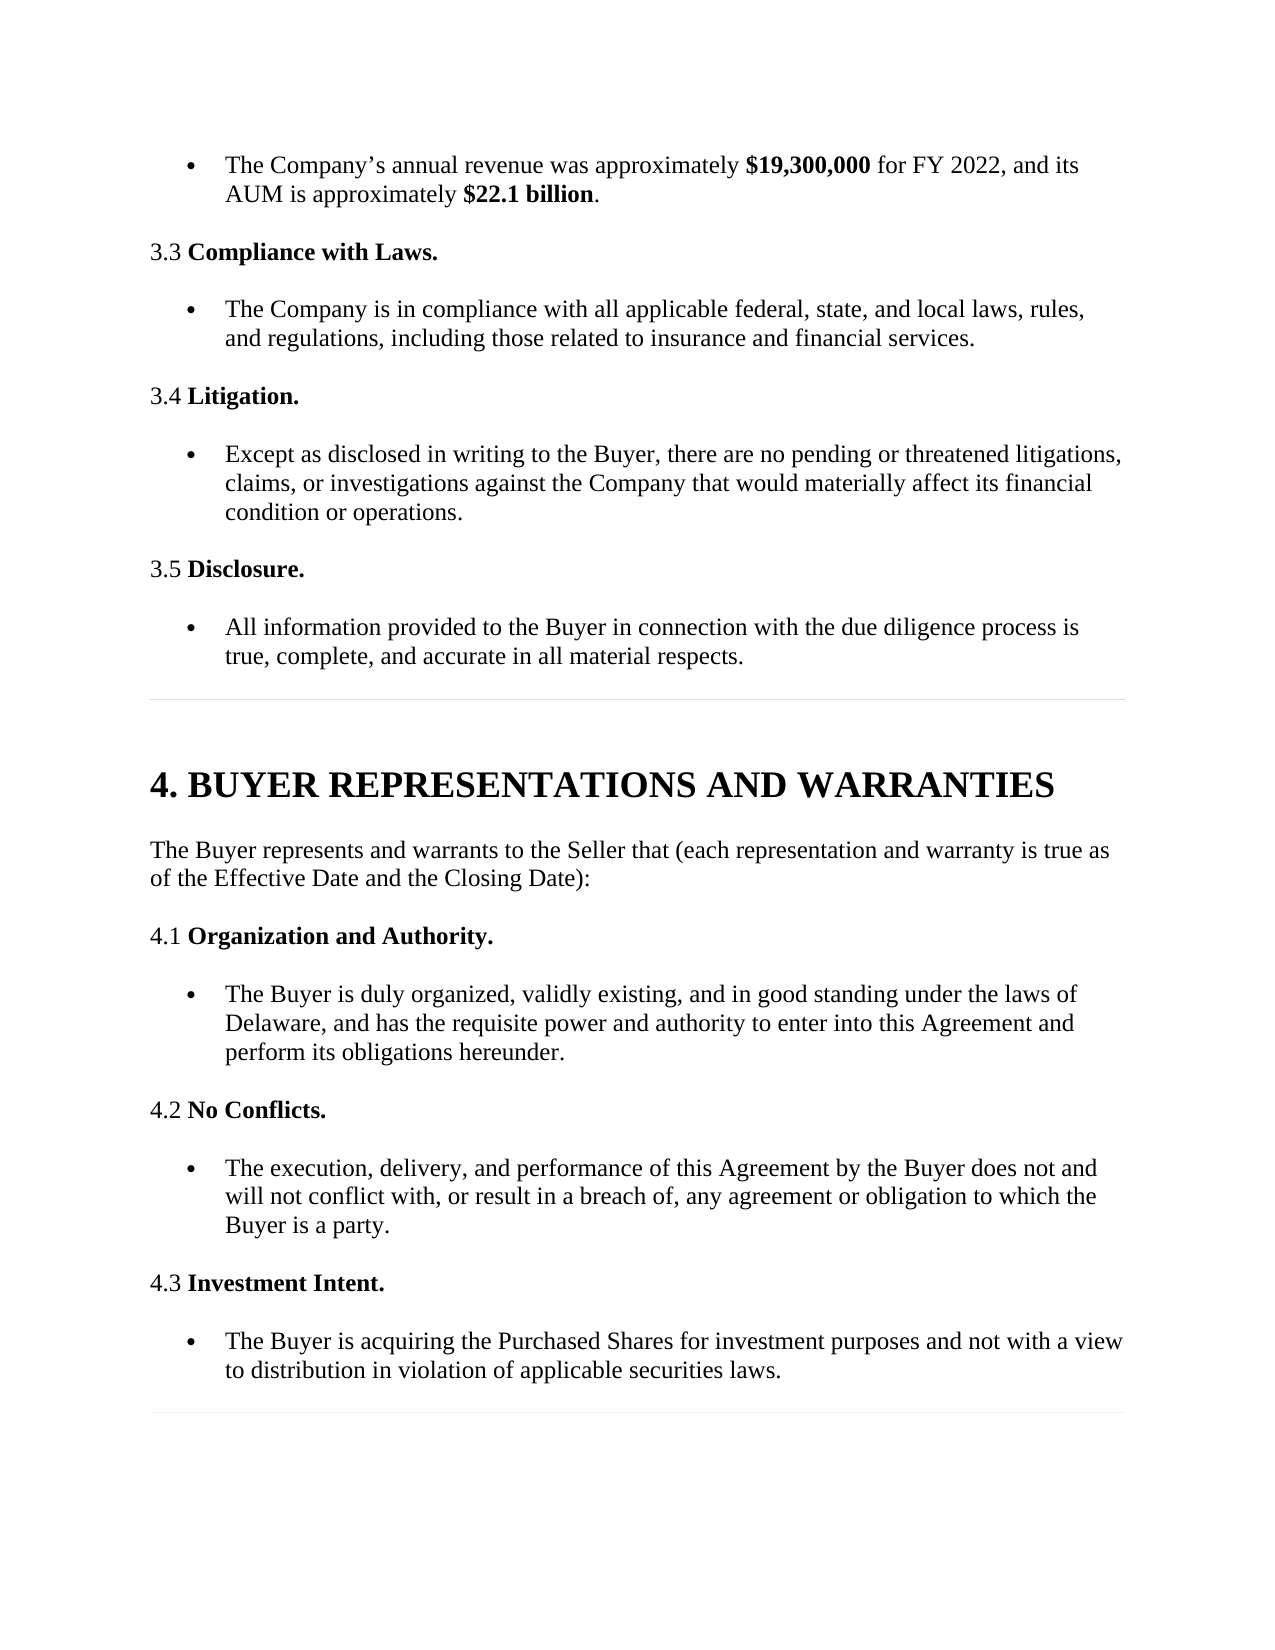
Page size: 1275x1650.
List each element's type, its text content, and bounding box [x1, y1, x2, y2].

list The Company’s annual revenue was approximately $19,300,000 for FY 2022, and its AUM is approximately $22.1 billion. [187, 150, 1125, 207]
text 3.5 Disclosure. [150, 554, 1125, 583]
list Except as disclosed in writing to the Buyer, there are no pending or threatened litigations, claims, or investigations against the Company that would materially affect its financial condition or operations. [187, 439, 1125, 525]
list The Buyer is acquiring the Purchased Shares for investment purposes and not with a view to distribution in violation of applicable securities laws. [187, 1326, 1125, 1383]
text 3.4 Litigation. [150, 381, 1125, 410]
text The Buyer represents and warrants to the Seller that (each representation and warranty is true as of the Effective Date and the Closing Date): [150, 835, 1125, 892]
list The Buyer is duly organized, validly existing, and in good standing under the laws of Delaware, and has the requisite power and authority to enter into this Agreement and perform its obligations hereunder. [187, 979, 1125, 1066]
list The execution, delivery, and performance of this Agreement by the Buyer does not and will not conflict with, or result in a breach of, any agreement or obligation to which the Buyer is a party. [187, 1153, 1125, 1239]
text 4. BUYER REPRESENTATIONS AND WARRANTIES [150, 762, 1125, 806]
text 4.2 No Conflicts. [150, 1095, 1125, 1123]
text 4.3 Investment Intent. [150, 1268, 1125, 1297]
list All information provided to the Buyer in connection with the due diligence process is true, complete, and accurate in all material respects. [187, 612, 1125, 670]
text 3.3 Compliance with Laws. [150, 237, 1125, 265]
text 4.1 Organization and Authority. [150, 921, 1125, 950]
list The Company is in compliance with all applicable federal, state, and local laws, rules, and regulations, including those related to insurance and financial services. [187, 294, 1125, 352]
